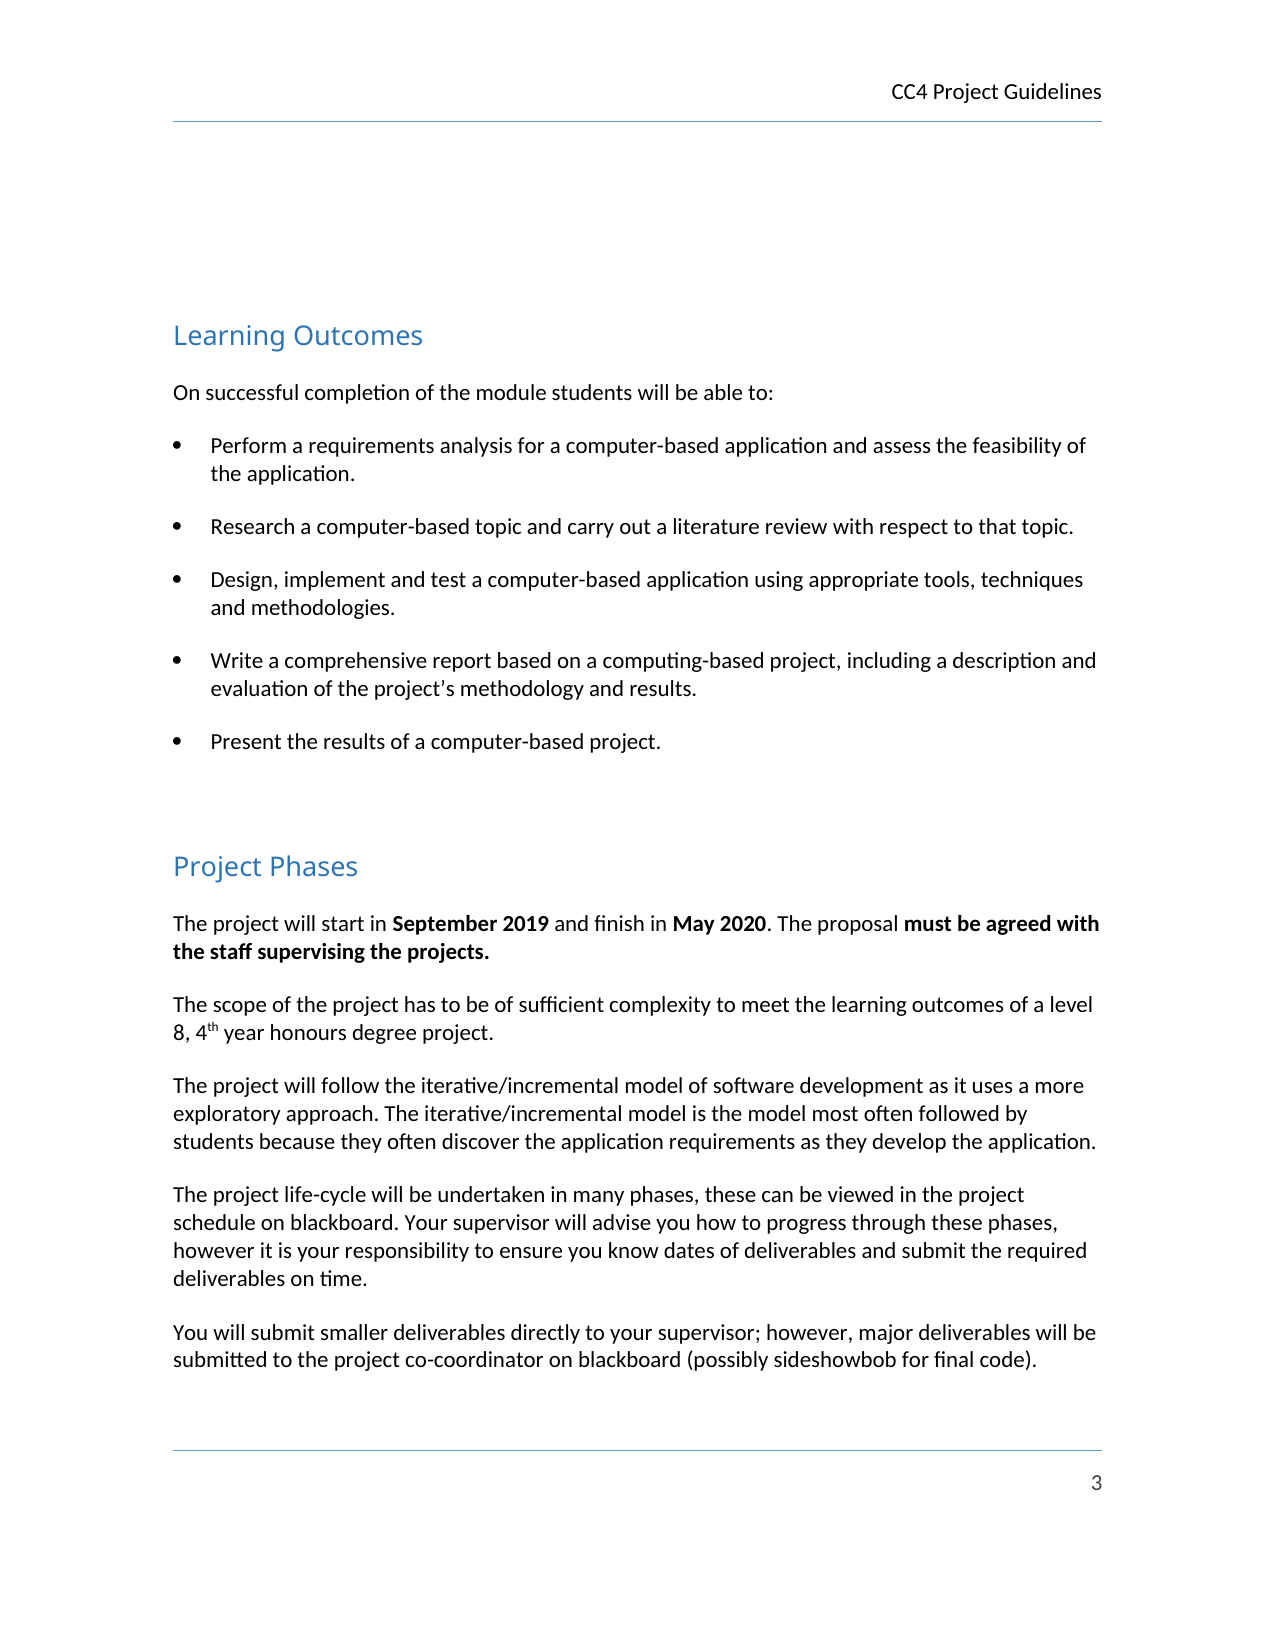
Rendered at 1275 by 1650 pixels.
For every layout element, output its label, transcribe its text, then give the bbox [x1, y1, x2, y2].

list Research a computer-based topic and carry out a literature review with respect to that topic. [173, 512, 1102, 540]
text The scope of the project has to be of sufficient complexity to meet the learning outcomes of a level 8, 4th year honours degree project. [173, 990, 1102, 1046]
list Write a comprehensive report based on a computing-based project, including a description and evaluation of the project’s methodology and results. [173, 646, 1102, 702]
subtitle Learning Outcomes [173, 316, 1102, 353]
list Perform a requirements analysis for a computer-based application and assess the feasibility of the application. [173, 431, 1102, 487]
subtitle Project Phases [173, 847, 1102, 884]
list Design, implement and test a computer-based application using appropriate tools, techniques and methodologies. [173, 565, 1102, 621]
text The project life-cycle will be undertaken in many phases, these can be viewed in the project schedule on blackboard. Your supervisor will advise you how to progress through these phases, however it is your responsibility to ensure you know dates of deliverables and submit the required deliverables on time. [173, 1181, 1102, 1293]
text The project will follow the iterative/incremental model of software development as it uses a more exploratory approach. The iterative/incremental model is the model most often followed by students because they often discover the application requirements as they develop the application. [173, 1071, 1102, 1156]
text On successful completion of the module students will be able to: [173, 378, 1102, 406]
text The project will start in September 2019 and finish in May 2020. The proposal must be agreed with the staff supervising the projects. [173, 909, 1102, 965]
text You will submit smaller deliverables directly to your supervisor; however, major deliverables will be submitted to the project co-coordinator on blackboard (possibly sideshowbob for final code). [173, 1318, 1102, 1374]
list Present the results of a computer-based project. [173, 727, 1102, 756]
